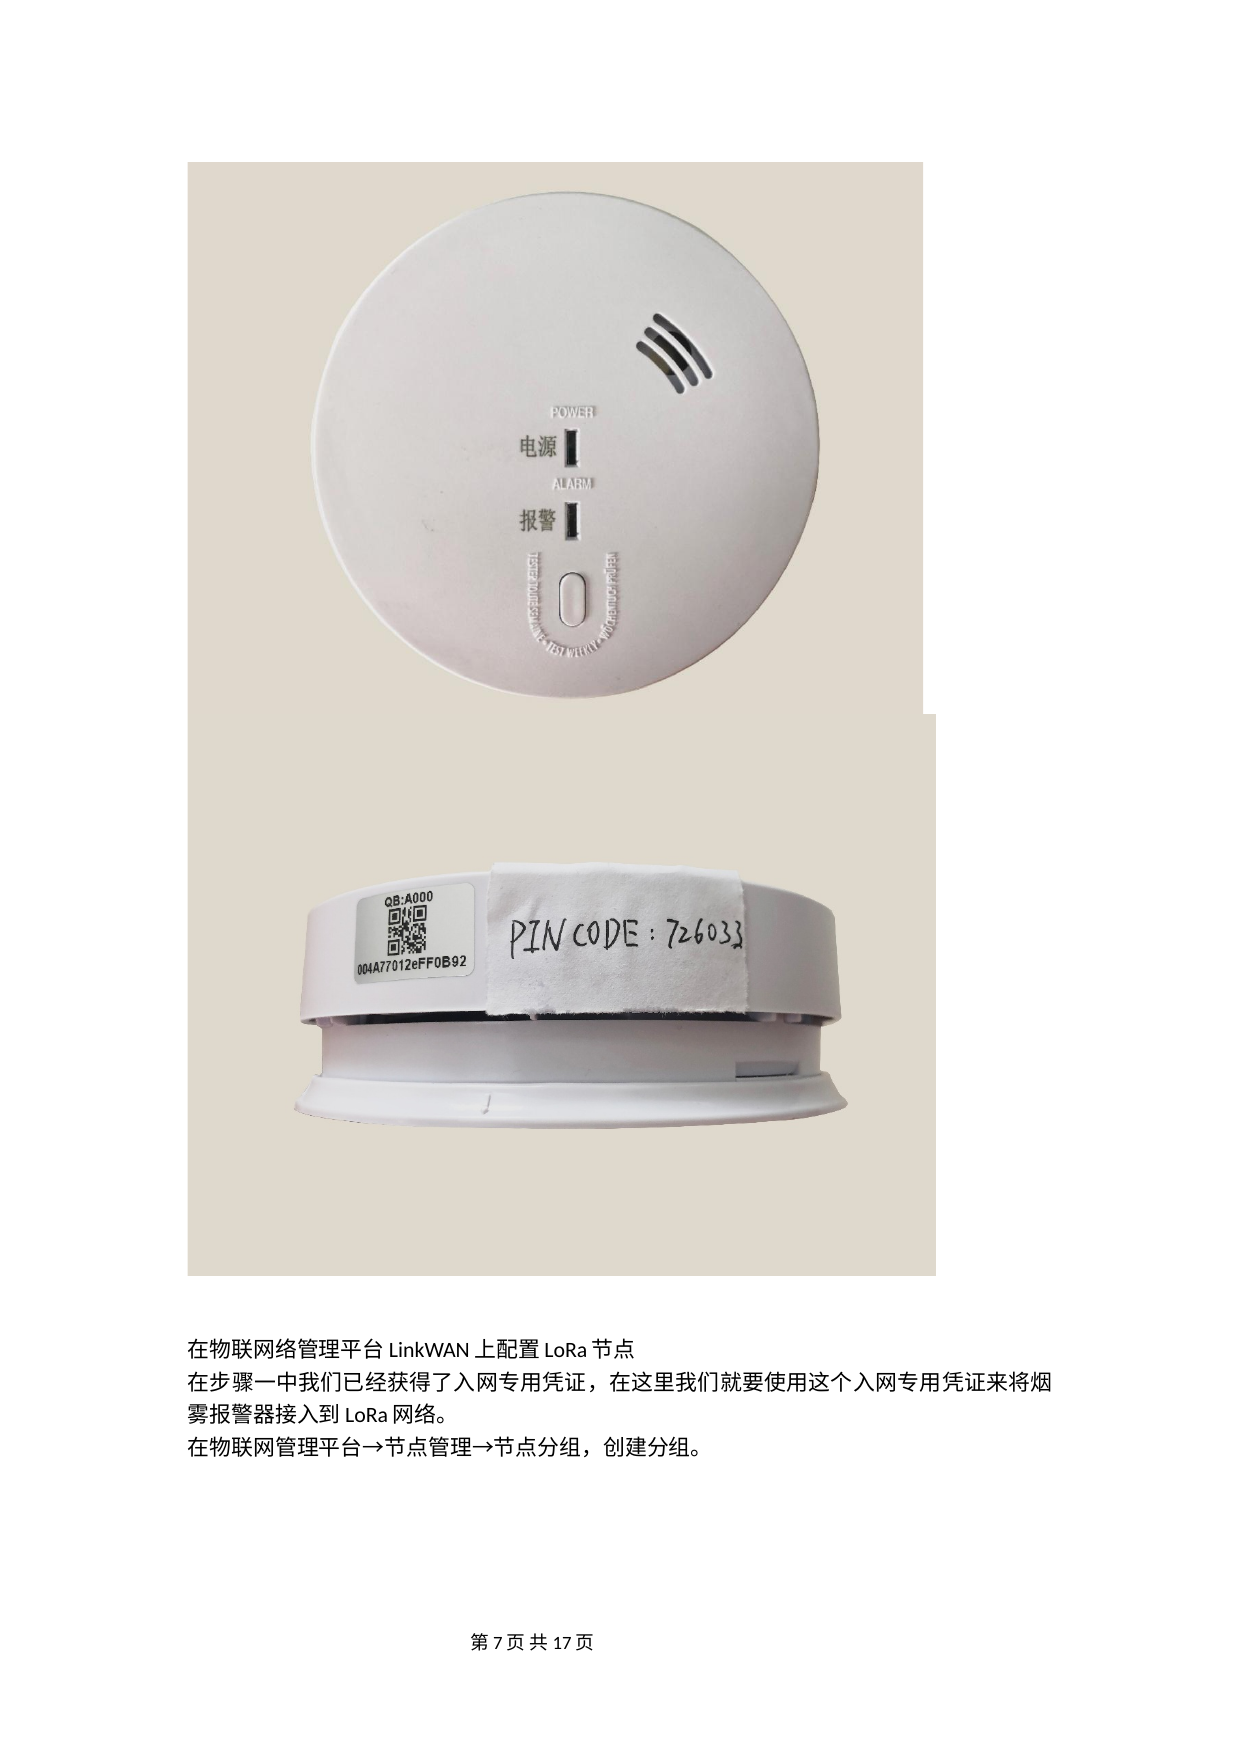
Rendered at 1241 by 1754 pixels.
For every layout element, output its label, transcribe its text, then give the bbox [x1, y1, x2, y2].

text 在步骤一中我们已经获得了入网专用凭证，在这里我们就要使用这个入网专用凭证来将烟雾报警器接入到LoRa网络。 [187, 1364, 1053, 1429]
text 在物联网管理平台→节点管理→节点分组，创建分组。 [187, 1429, 1053, 1462]
text 在物联网络管理平台LinkWAN上配置LoRa节点 [187, 1332, 1053, 1364]
picture [187, 162, 936, 1276]
